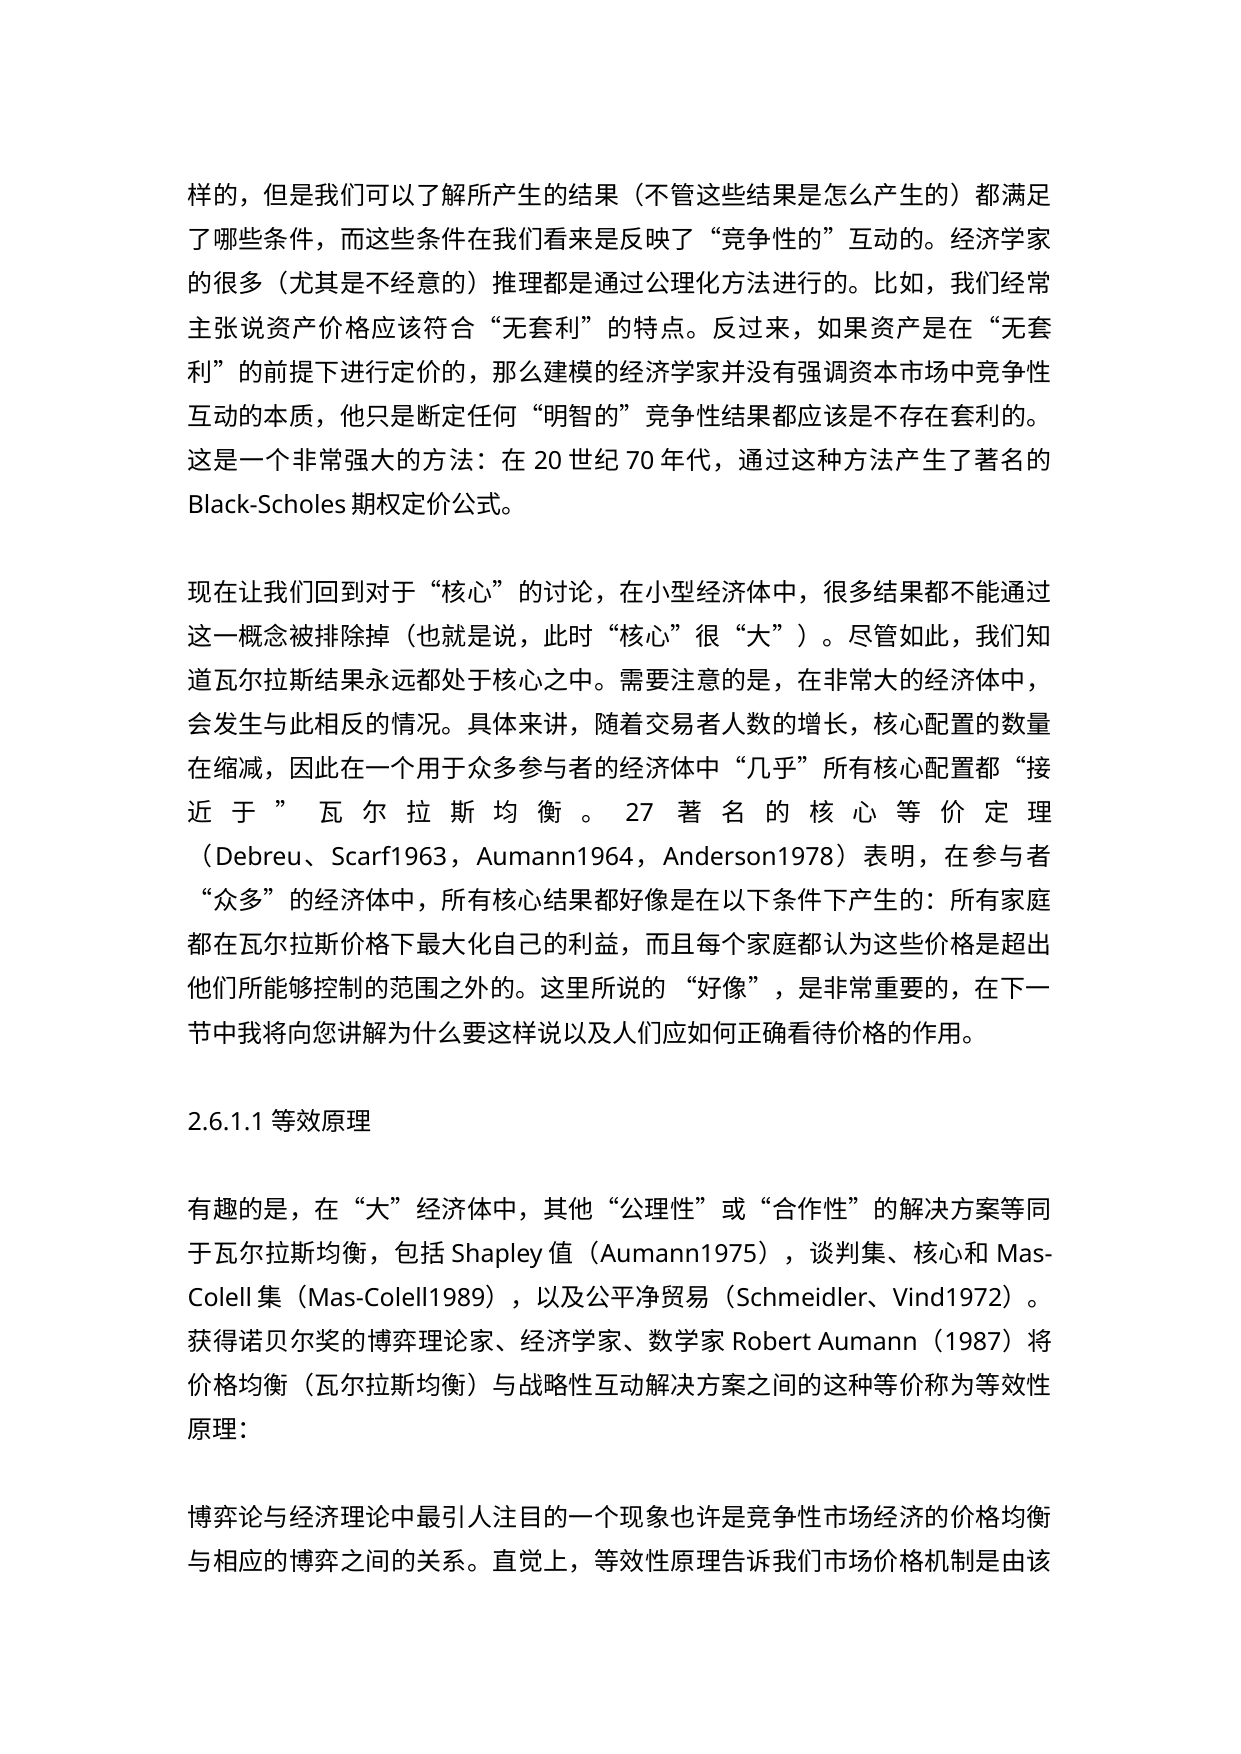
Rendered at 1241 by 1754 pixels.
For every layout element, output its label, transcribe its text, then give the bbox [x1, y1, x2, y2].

text 2.6.1.1 等效原理 [187, 1097, 1053, 1141]
text 博弈论与经济理论中最引人注目的一个现象也许是竞争性市场经济的价格均衡与相应的博弈之间的关系。直觉上，等效性原理告诉我们市场价格机制是由该市场中的基础力量自然产生的，而（几乎）不管我们对这些力量的作用机理进行何种假设（着重后加）。 [187, 1494, 1053, 1582]
text 现在让我们回到对于“核心”的讨论，在小型经济体中，很多结果都不能通过这一概念被排除掉（也就是说，此时“核心”很“大”）。尽管如此，我们知道瓦尔拉斯结果永远都处于核心之中。需要注意的是，在非常大的经济体中，会发生与此相反的情况。具体来讲，随着交易者人数的增长，核心配置的数量在缩减，因此在一个用于众多参与者的经济体中“几乎”所有核心配置都“接近于”瓦尔拉斯均衡。27著名的核心等价定理（Debreu、Scarf1963，Aumann1964，Anderson1978）表明，在参与者“众多”的经济体中，所有核心结果都好像是在以下条件下产生的：所有家庭都在瓦尔拉斯价格下最大化自己的利益，而且每个家庭都认为这些价格是超出他们所能够控制的范围之外的。这里所说的 “好像”，是非常重要的，在下一节中我将向您讲解为什么要这样说以及人们应如何正确看待价格的作用。 [187, 568, 1053, 1053]
